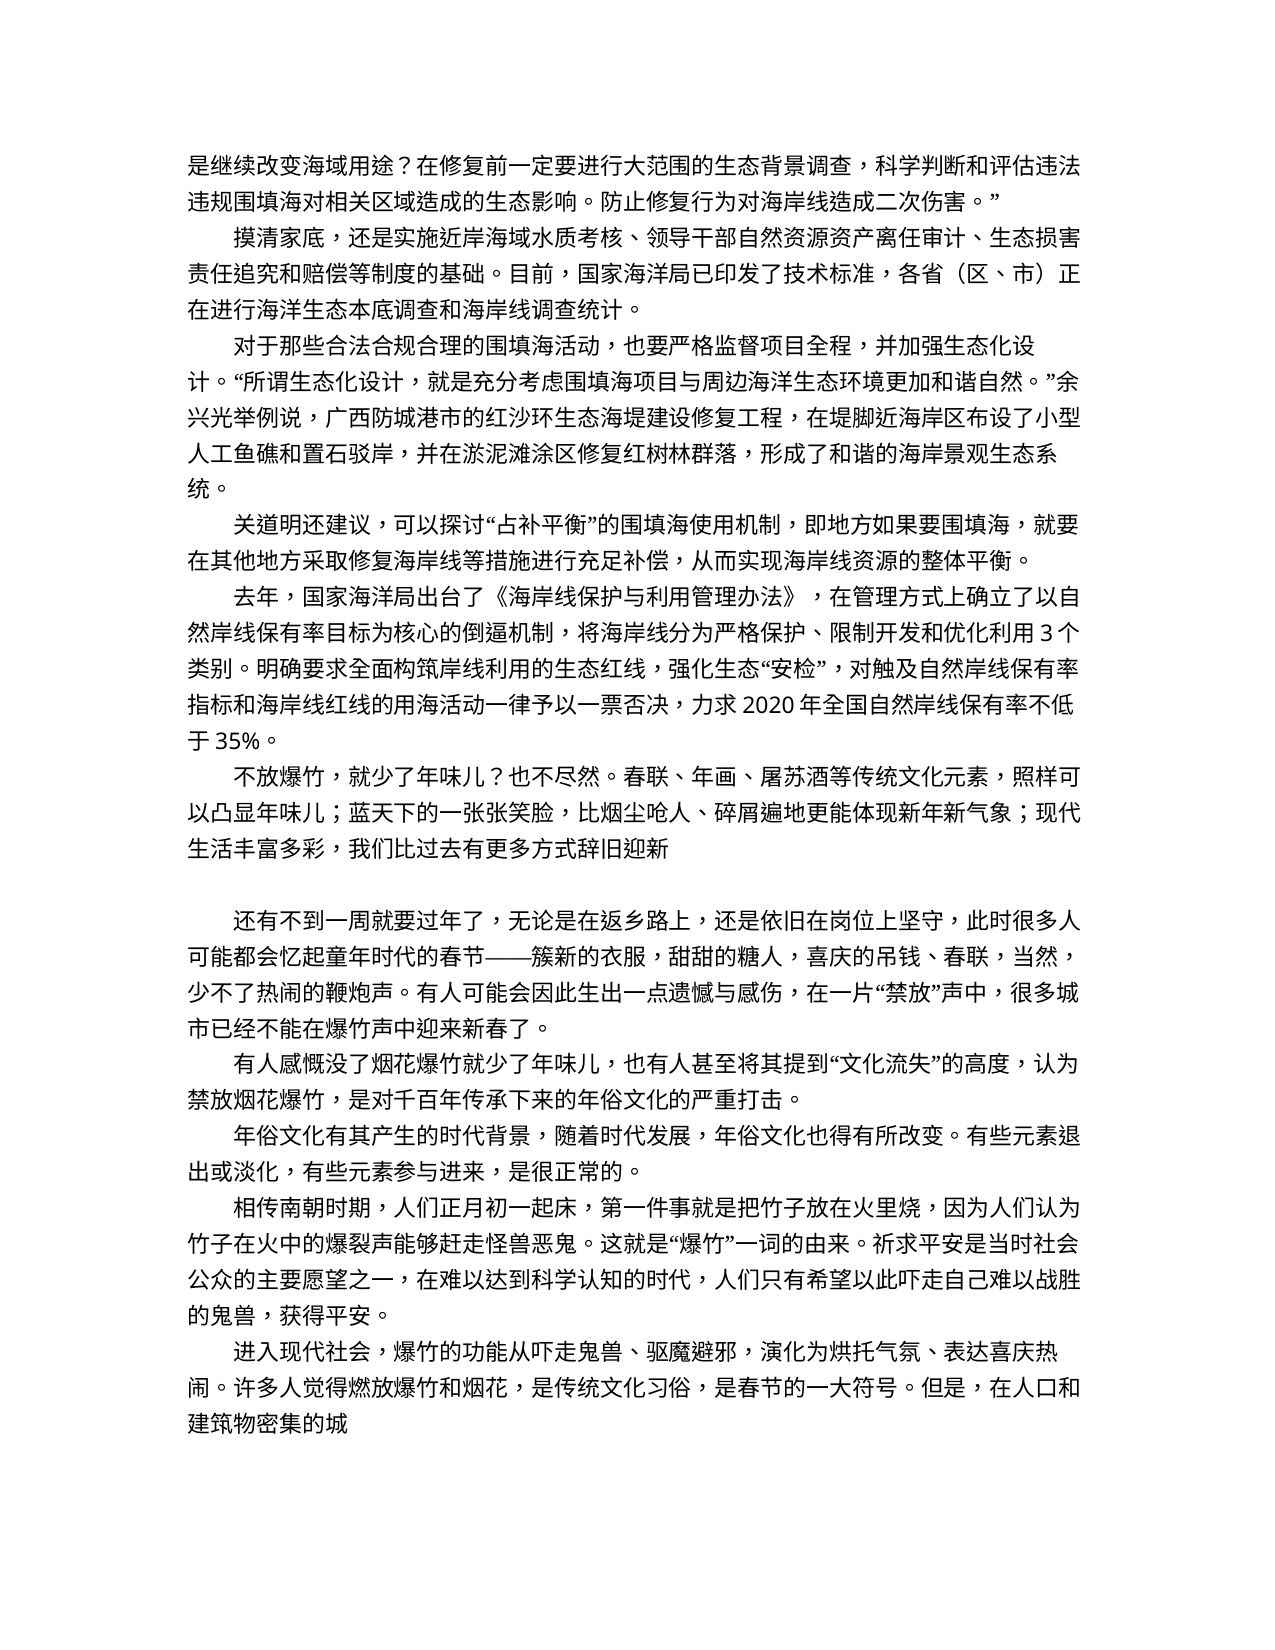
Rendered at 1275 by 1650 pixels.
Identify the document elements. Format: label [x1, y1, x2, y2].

text [187, 150, 1087, 1439]
